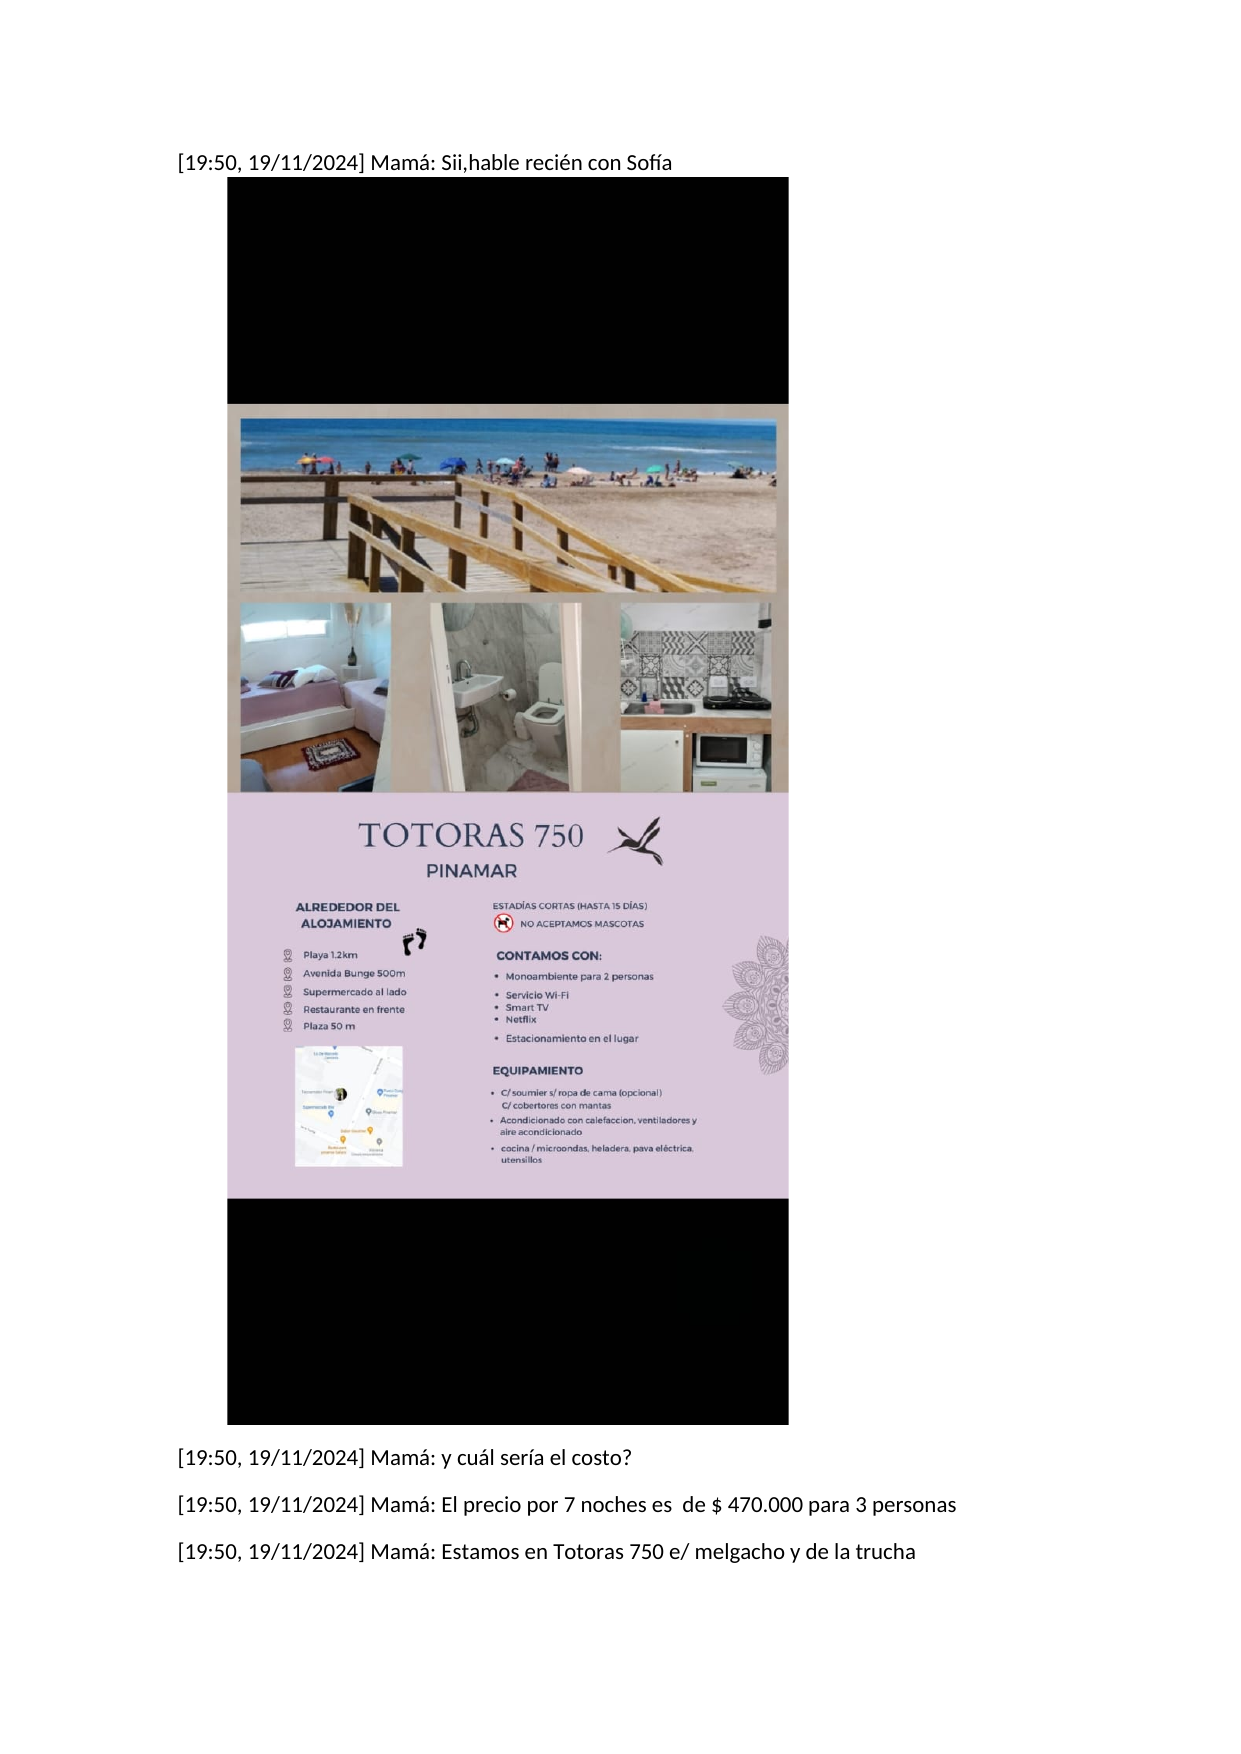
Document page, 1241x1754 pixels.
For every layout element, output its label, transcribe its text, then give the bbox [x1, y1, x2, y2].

text [19:50, 19/11/2024] Mamá: El precio por 7 noches es de $ 470.000 para 3 personas [177, 1490, 1063, 1518]
text [19:50, 19/11/2024] Mamá: y cuál sería el costo? [177, 1443, 1063, 1472]
picture [227, 177, 789, 1425]
text [19:50, 19/11/2024] Mamá: Estamos en Totoras 750 e/ melgacho y de la trucha [177, 1537, 1063, 1565]
